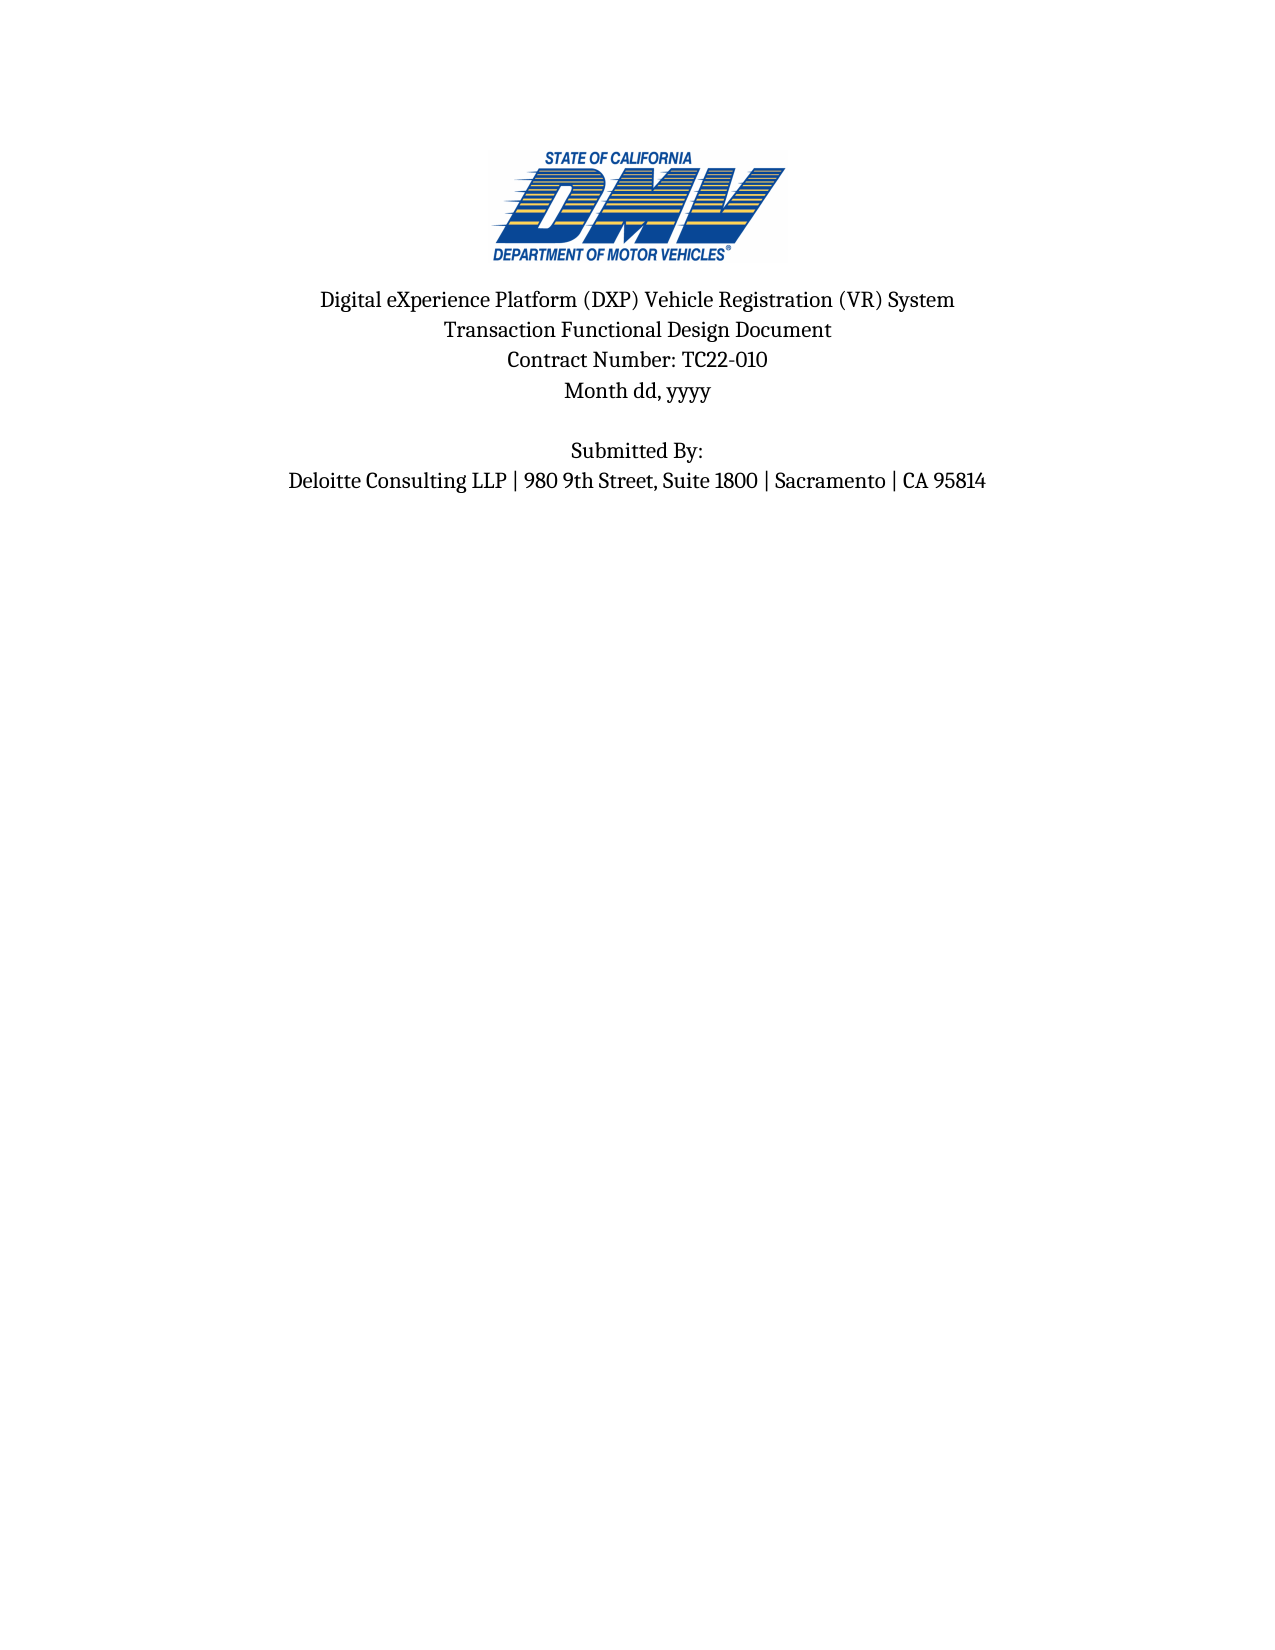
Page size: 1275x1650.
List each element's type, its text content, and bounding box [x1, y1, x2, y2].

text Digital eXperience Platform (DXP) Vehicle Registration (VR) System Transaction Functional Design Document Contract Number: TC22-010 Month dd, yyyy Submitted By: Deloitte Consulting LLP | 980 9th Street, Suite 1800 | Sacramento | CA 95814 [187, 287, 1087, 494]
picture [487, 150, 788, 263]
